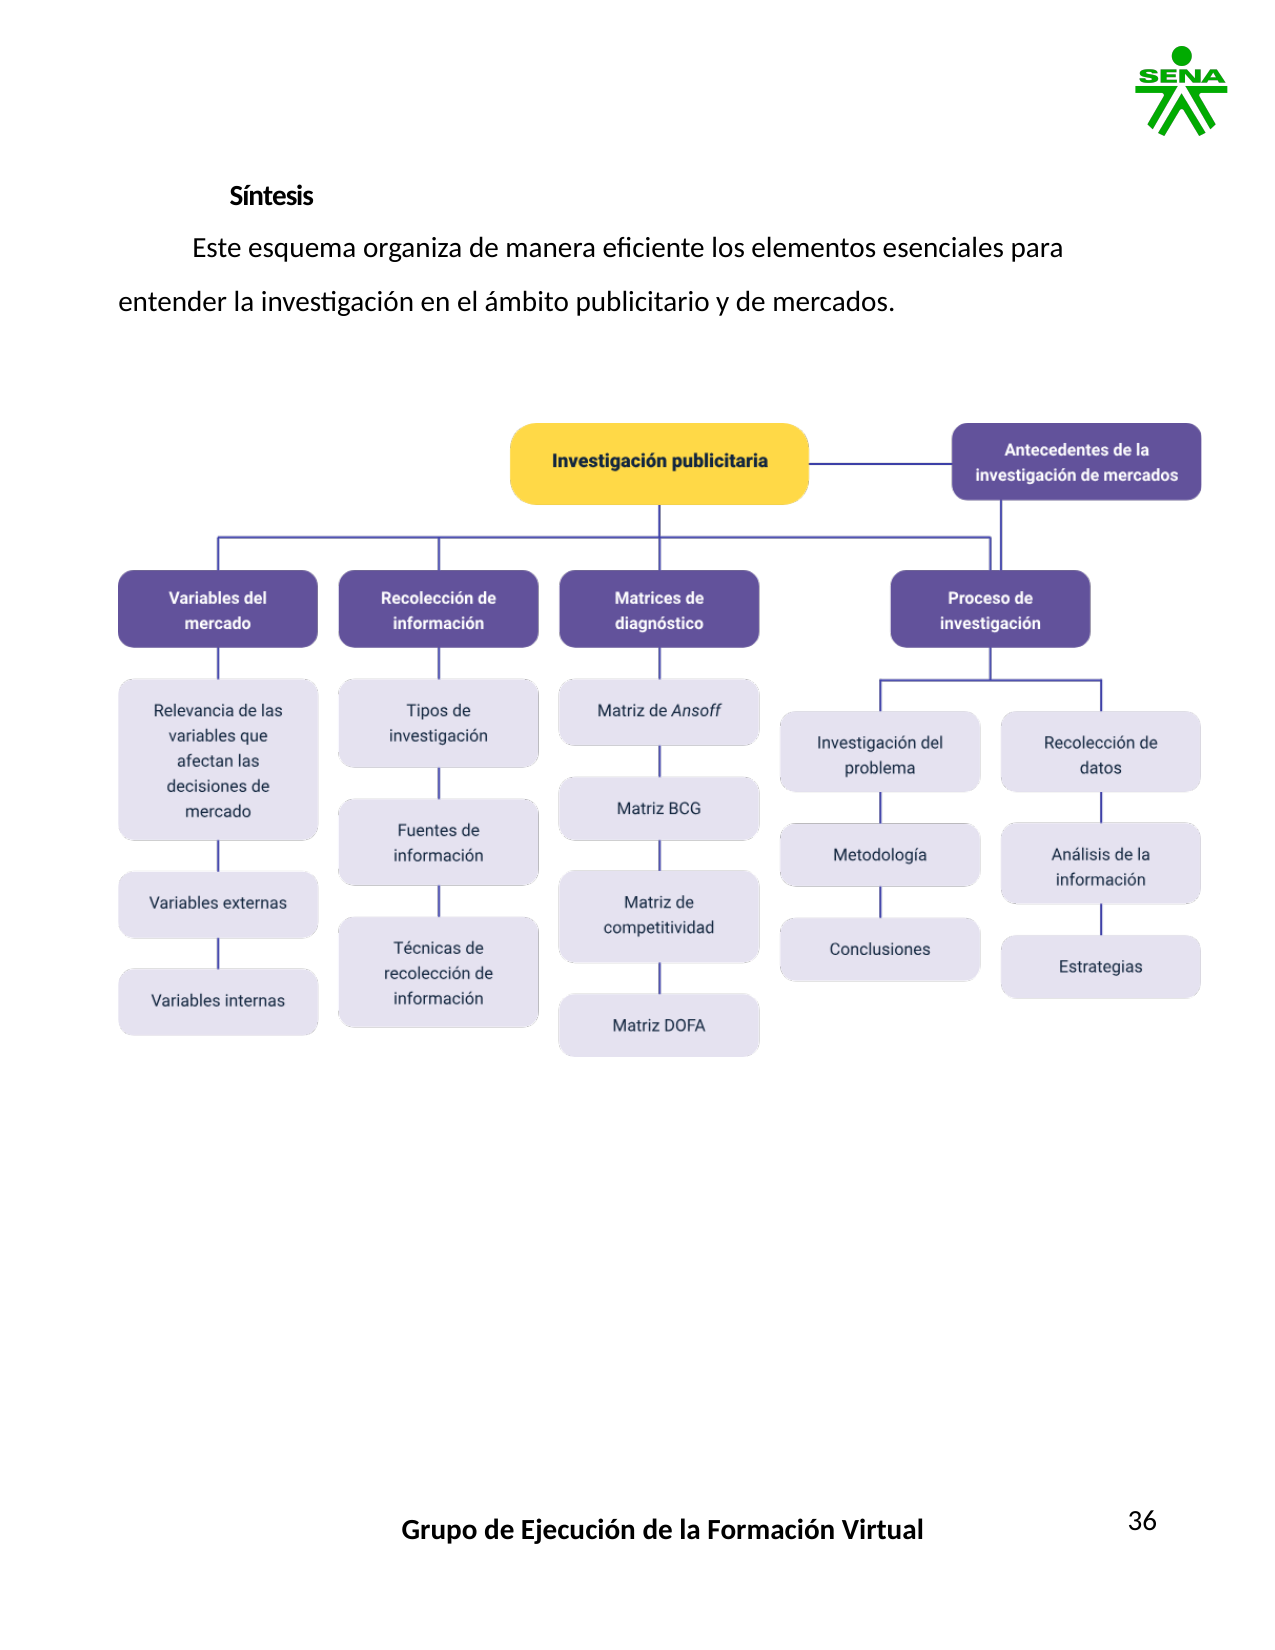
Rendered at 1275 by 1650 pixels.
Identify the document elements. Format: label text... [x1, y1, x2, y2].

picture [1135, 46, 1228, 136]
text Este esquema organiza de manera eficiente los elementos esenciales para entender la investigación en el ámbito publicitario y de mercados. [118, 229, 1157, 318]
subtitle Síntesis [229, 177, 1157, 213]
picture [118, 423, 1202, 1057]
